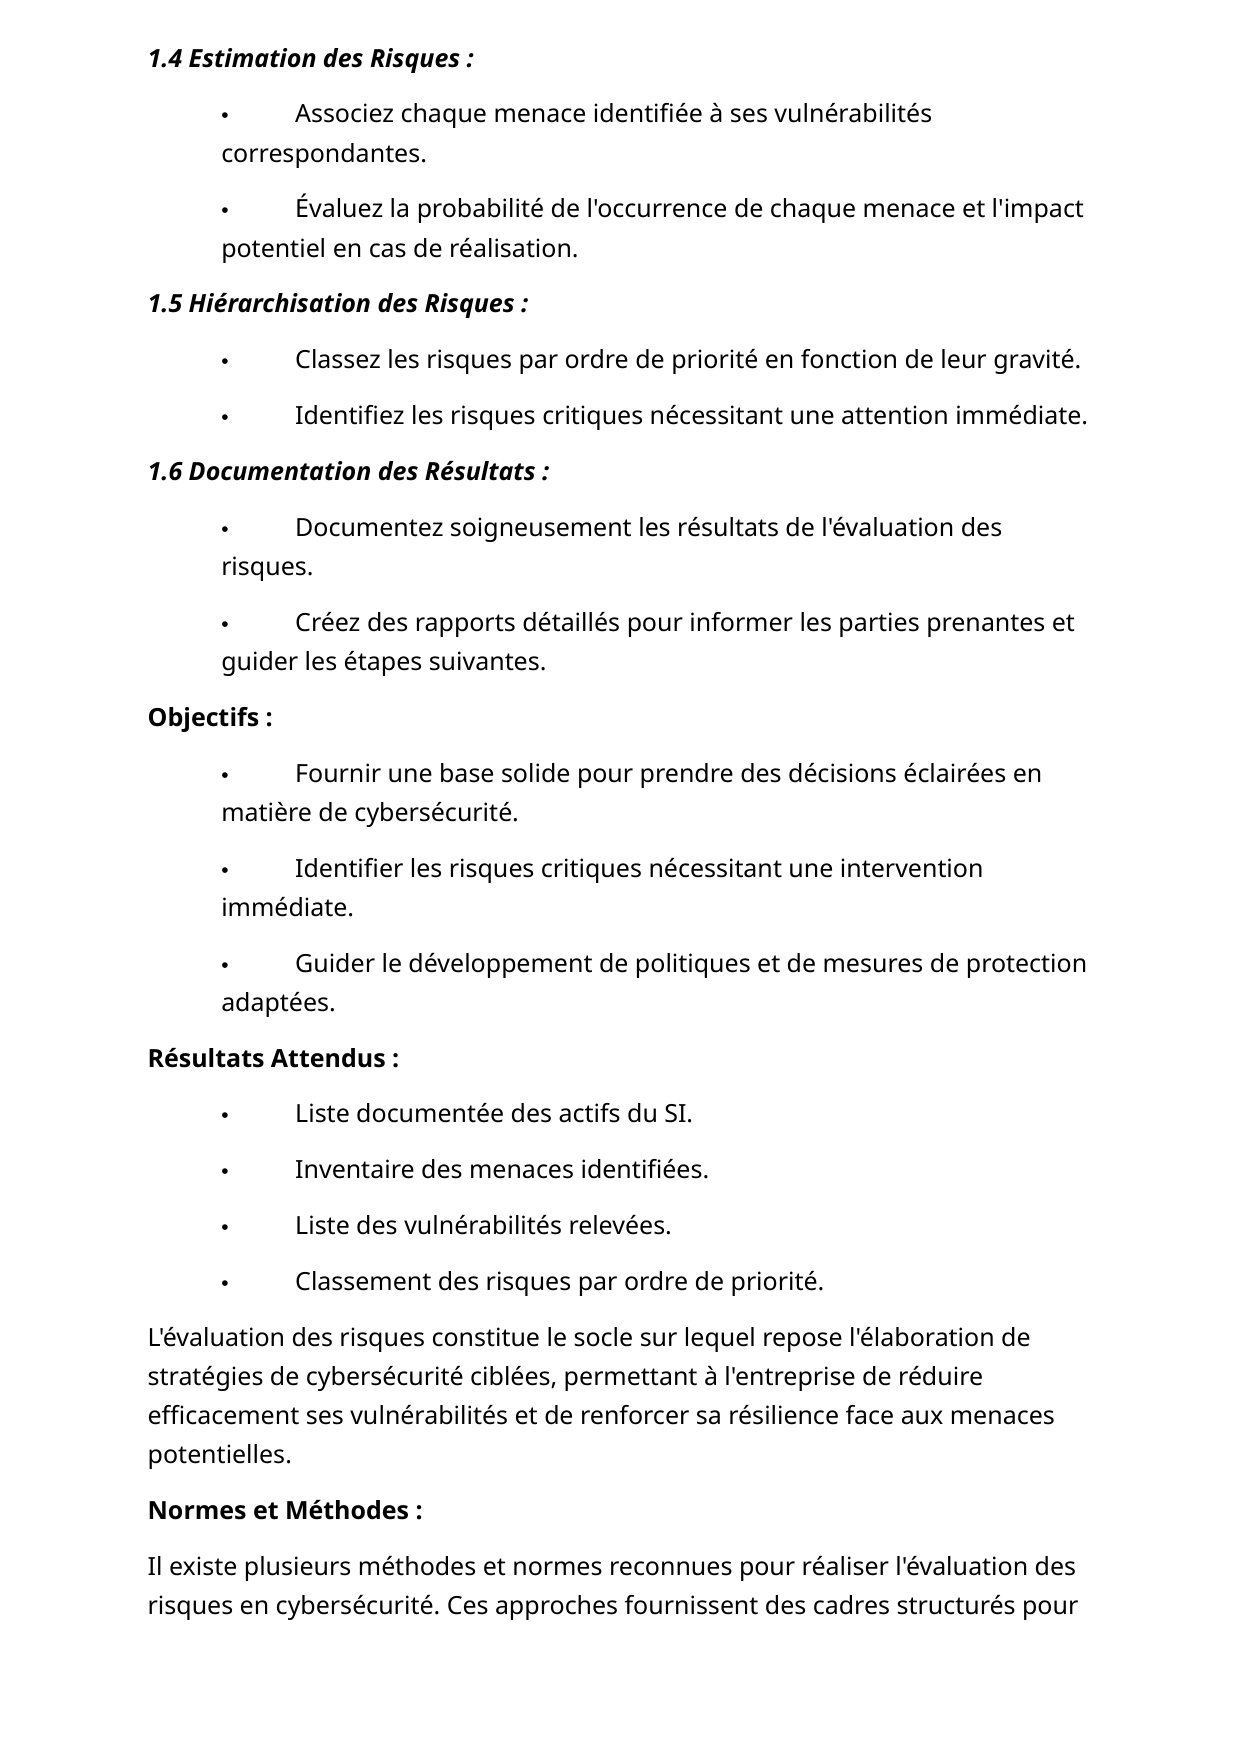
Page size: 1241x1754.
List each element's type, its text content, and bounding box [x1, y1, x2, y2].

list Fournir une base solide pour prendre des décisions éclairées en matière de cybersécurité. [221, 755, 1093, 828]
text Normes et Méthodes : [147, 1493, 1093, 1527]
list Classez les risques par ordre de priorité en fonction de leur gravité. [221, 342, 1093, 376]
list Classement des risques par ordre de priorité. [221, 1264, 1093, 1298]
list Liste des vulnérabilités relevées. [221, 1208, 1093, 1242]
list Créez des rapports détaillés pour informer les parties prenantes et guider les étapes suivantes. [221, 604, 1093, 678]
list Inventaire des menaces identifiées. [221, 1152, 1093, 1186]
text 1.6 Documentation des Résultats : [147, 454, 1093, 488]
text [147, 1549, 1093, 1622]
text L'évaluation des risques constitue le socle sur lequel repose l'élaboration de stratégies de cybersécurité ciblées, permettant à l'entreprise de réduire efficacement ses vulnérabilités et de renforcer sa résilience face aux menaces potentielles. [147, 1319, 1093, 1471]
text 1.5 Hiérarchisation des Risques : [147, 286, 1093, 320]
text 1.4 Estimation des Risques : [147, 40, 1093, 74]
list Identifier les risques critiques nécessitant une intervention immédiate. [221, 850, 1093, 923]
text Résultats Attendus : [147, 1040, 1093, 1074]
list Guider le développement de politiques et de mesures de protection adaptées. [221, 945, 1093, 1018]
text Objectifs : [147, 699, 1093, 733]
list Liste documentée des actifs du SI. [221, 1096, 1093, 1130]
list Documentez soigneusement les résultats de l'évaluation des risques. [221, 509, 1093, 583]
list Évaluez la probabilité de l'occurrence de chaque menace et l'impact potentiel en cas de réalisation. [221, 191, 1093, 264]
list Identifiez les risques critiques nécessitant une attention immédiate. [221, 398, 1093, 432]
list Associez chaque menace identifiée à ses vulnérabilités correspondantes. [221, 96, 1093, 169]
